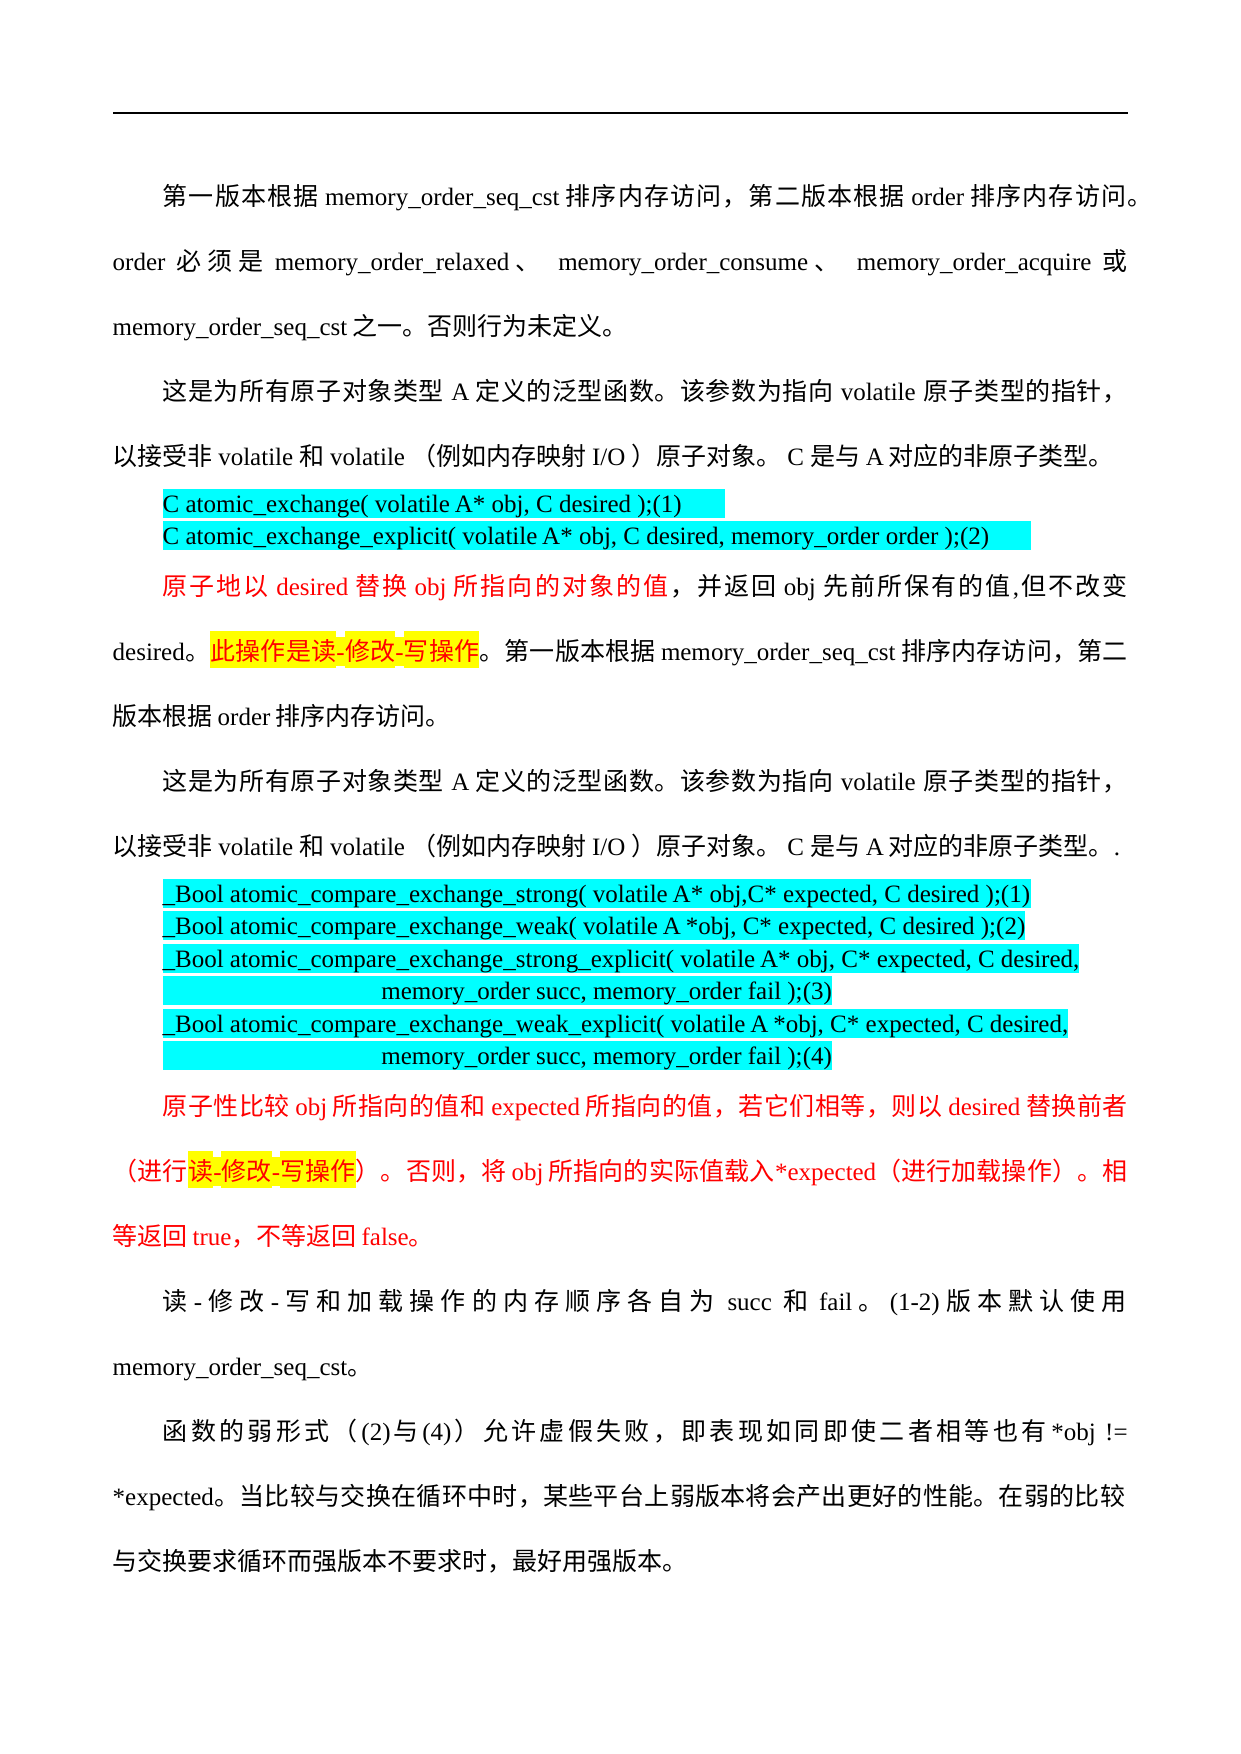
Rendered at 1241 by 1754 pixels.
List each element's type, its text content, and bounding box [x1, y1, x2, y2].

text _Bool atomic_compare_exchange_strong_explicit( volatile A* obj, C* expected, C desired, [112, 942, 1128, 974]
text 这是为所有原子对象类型 A 定义的泛型函数。该参数为指向 volatile 原子类型的指针，以接受非 volatile 和 volatile （例如内存映射 I/O ）原子对象。 C 是与 A 对应的非原子类型。. [112, 747, 1128, 877]
text memory_order succ, memory_order fail );(4) [112, 1039, 1128, 1072]
text _Bool atomic_compare_exchange_weak( volatile A *obj, C* expected, C desired );(2) [112, 909, 1128, 942]
text 这是为所有原子对象类型 A 定义的泛型函数。该参数为指向 volatile 原子类型的指针，以接受非 volatile 和 volatile （例如内存映射 I/O ）原子对象。 C 是与 A 对应的非原子类型。 [112, 357, 1128, 487]
text _Bool atomic_compare_exchange_weak_explicit( volatile A *obj, C* expected, C desired, [112, 1007, 1128, 1039]
text memory_order succ, memory_order fail );(3) [112, 974, 1128, 1007]
text 第一版本根据memory_order_seq_cst排序内存访问，第二版本根据order排序内存访问。order必须是memory_order_relaxed、 memory_order_consume、 memory_order_acquire或memory_order_seq_cst之一。否则行为未定义。 [112, 162, 1128, 357]
text 函数的弱形式（(2)与(4)）允许虚假失败，即表现如同即使二者相等也有*obj != *expected。当比较与交换在循环中时，某些平台上弱版本将会产出更好的性能。在弱的比较与交换要求循环而强版本不要求时，最好用强版本。 [112, 1397, 1128, 1592]
text C atomic_exchange( volatile A* obj, C desired );(1) [112, 487, 1128, 519]
text 原子性比较obj所指向的值和expected所指向的值，若它们相等，则以desired替换前者（进行读-修改-写操作）。否则，将obj所指向的实际值载入*expected（进行加载操作）。相等返回true，不等返回false。 [112, 1072, 1128, 1267]
text _Bool atomic_compare_exchange_strong( volatile A* obj,C* expected, C desired );(1) [112, 877, 1128, 909]
text C atomic_exchange_explicit( volatile A* obj, C desired, memory_order order );(2) [112, 519, 1128, 552]
text 原子地以desired替换obj所指向的对象的值，并返回obj先前所保有的值,但不改变desired。此操作是读-修改-写操作。第一版本根据memory_order_seq_cst排序内存访问，第二版本根据order排序内存访问。 [112, 552, 1128, 747]
text 读-修改-写和加载操作的内存顺序各自为succ和fail。(1-2)版本默认使用memory_order_seq_cst。 [112, 1267, 1128, 1397]
